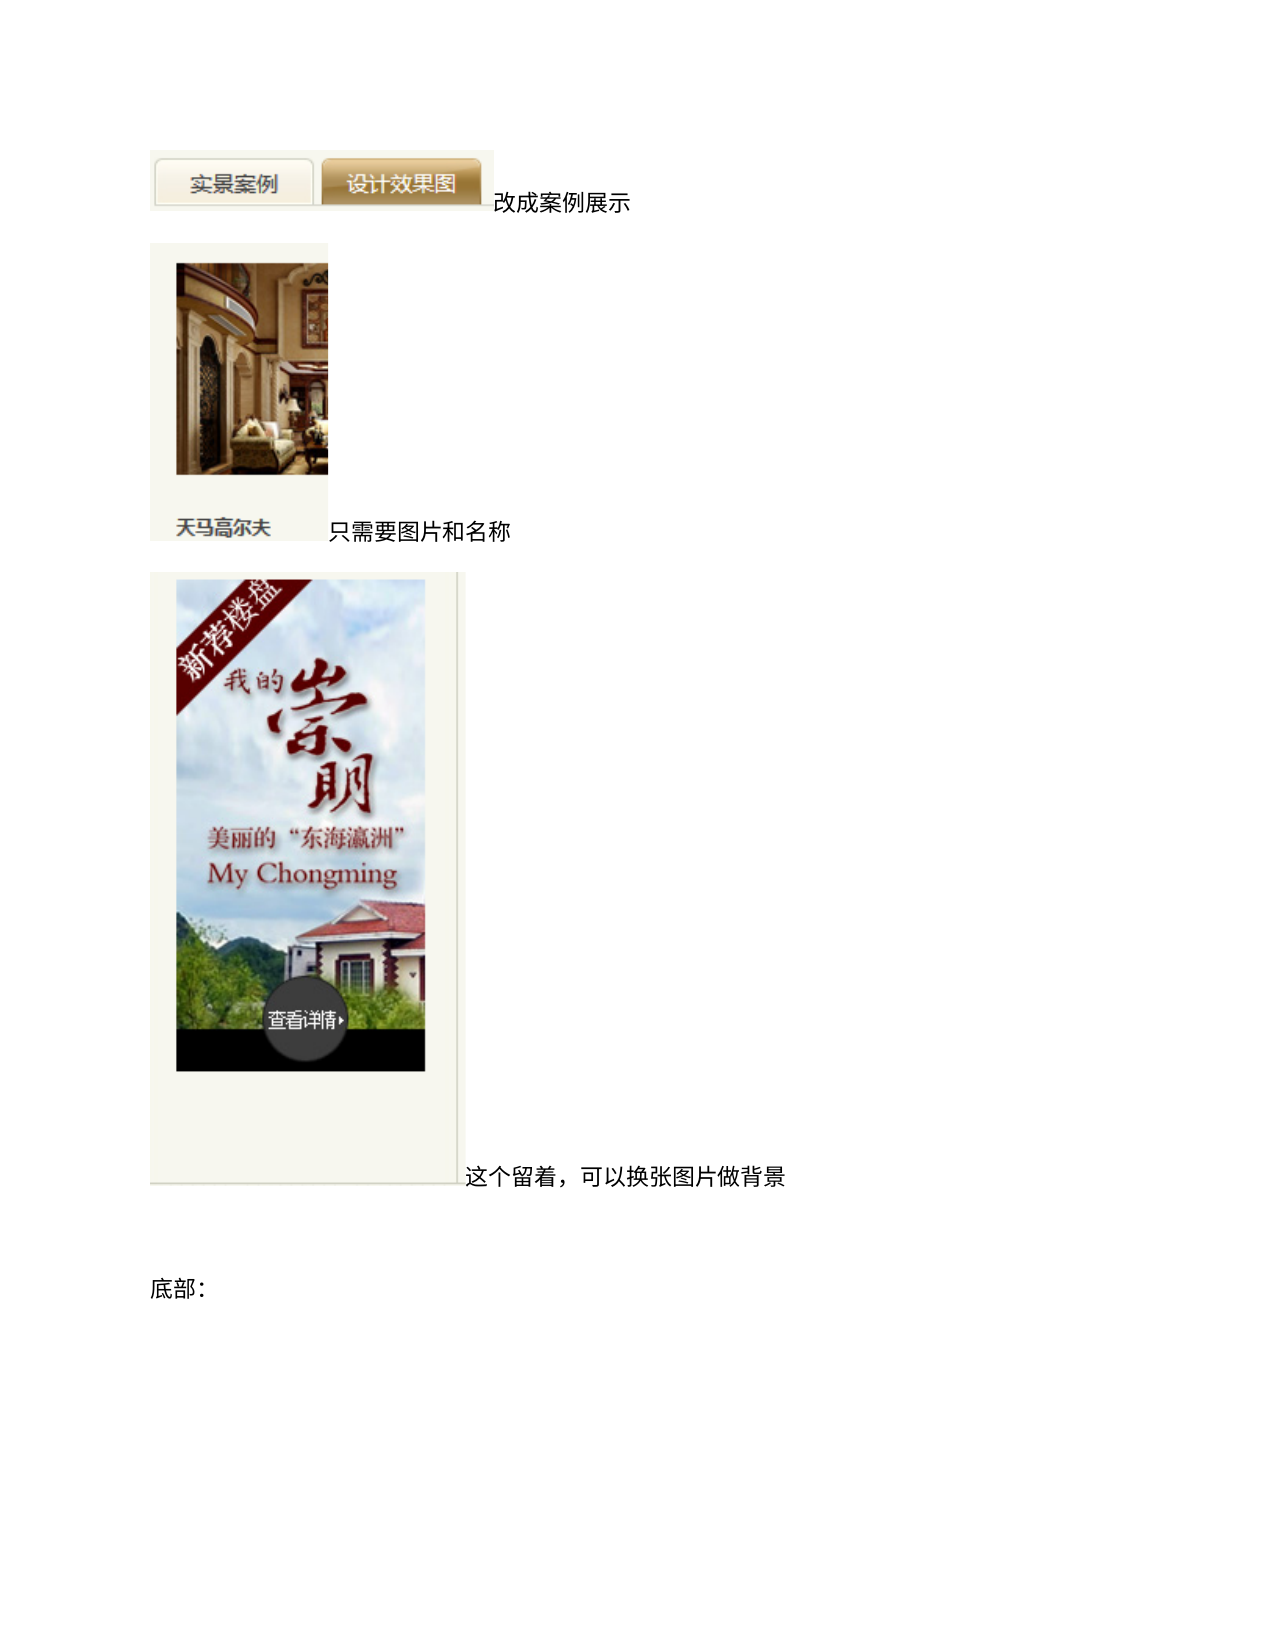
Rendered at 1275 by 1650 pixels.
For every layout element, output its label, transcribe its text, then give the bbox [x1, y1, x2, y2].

picture [150, 150, 494, 211]
text 底部： [150, 1271, 1125, 1304]
picture [150, 243, 329, 541]
text 只需要图片和名称 [150, 243, 1125, 547]
picture [150, 572, 466, 1186]
